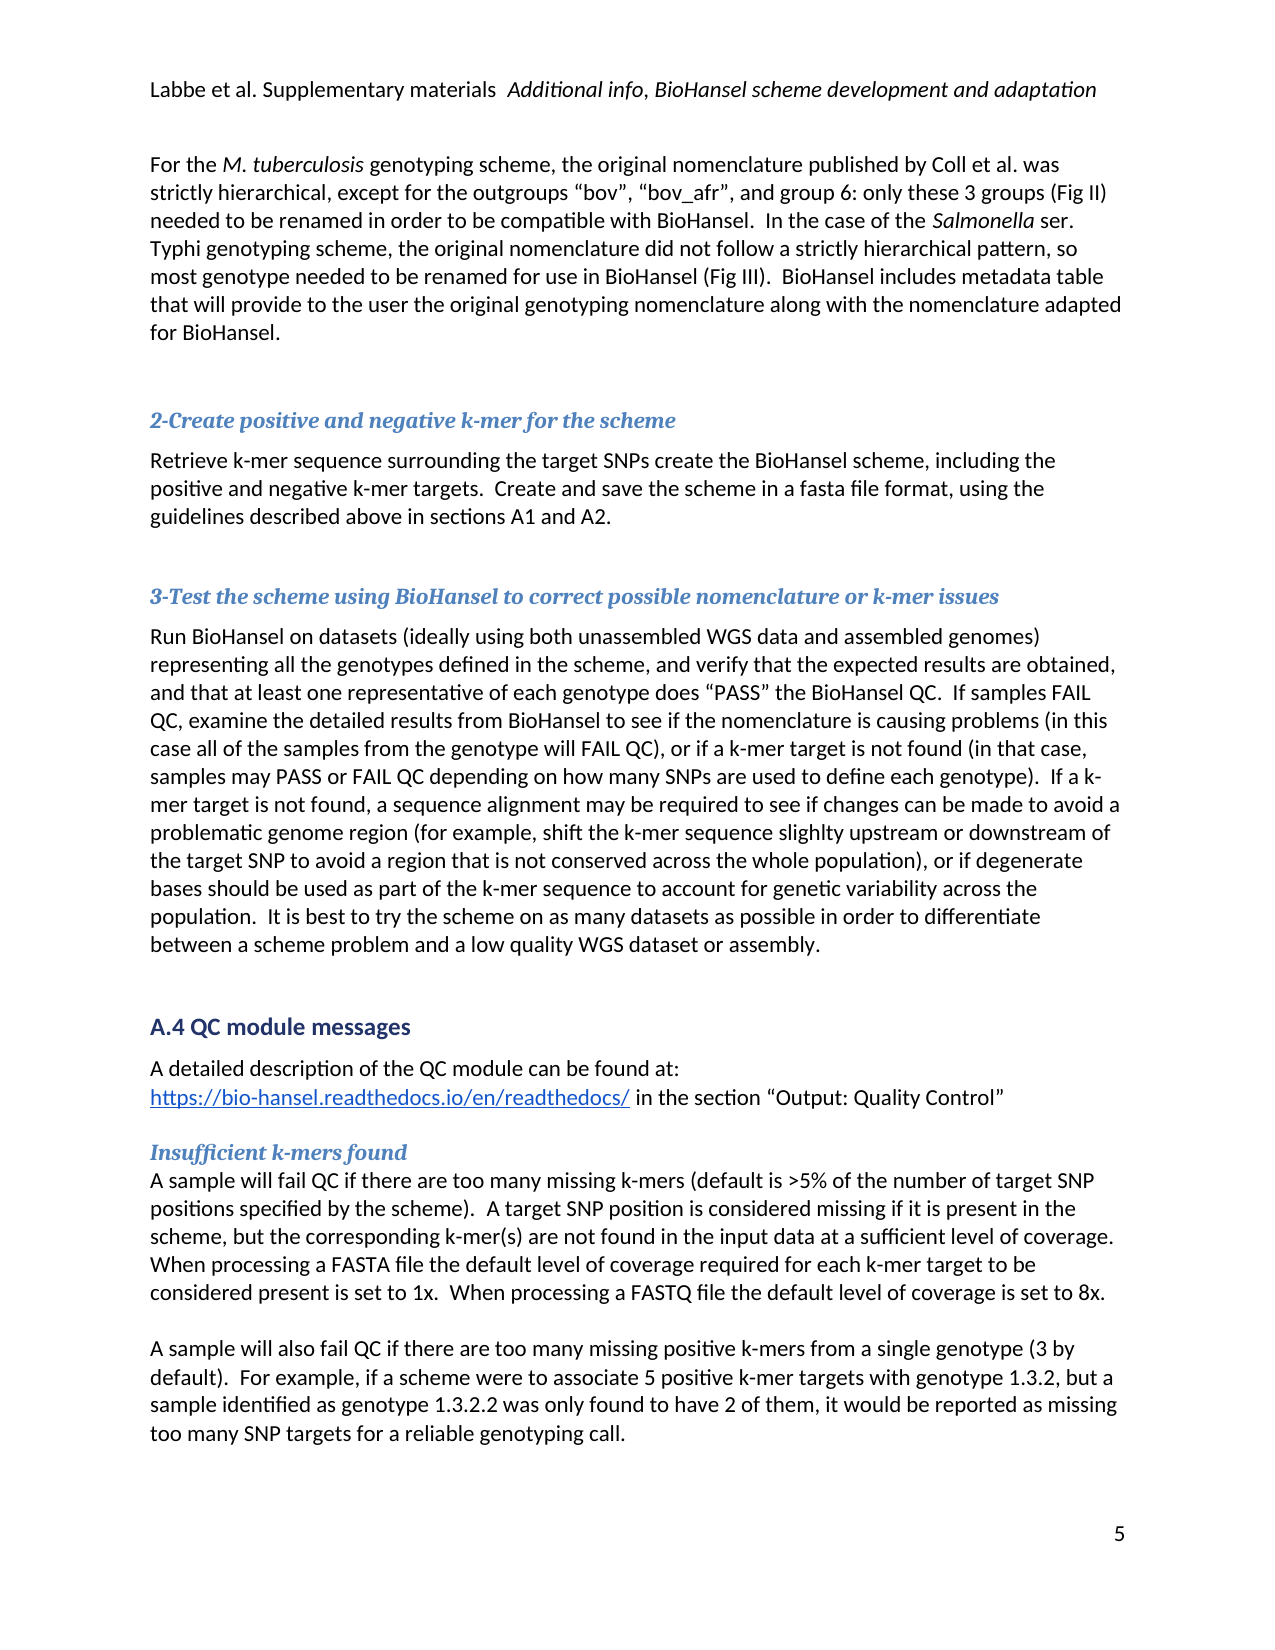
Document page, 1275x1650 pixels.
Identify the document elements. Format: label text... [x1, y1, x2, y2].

text Insufficient k-mers found [150, 1139, 1125, 1166]
text Retrieve k-mer sequence surrounding the target SNPs create the BioHansel scheme, including the positive and negative k-mer targets. Create and save the scheme in a fasta file format, using the guidelines described above in sections A1 and A2. [150, 446, 1125, 530]
text A sample will fail QC if there are too many missing k-mers (default is >5% of the number of target SNP positions specified by the scheme). A target SNP position is considered missing if it is present in the scheme, but the corresponding k-mer(s) are not found in the input data at a sufficient level of coverage. When processing a FASTA file the default level of coverage required for each k-mer target to be considered present is set to 1x. When processing a FASTQ file the default level of coverage is set to 8x. [150, 1166, 1125, 1306]
text 3-Test the scheme using BioHansel to correct possible nomenclature or k-mer issues [150, 583, 1125, 610]
text For the M. tuberculosis genotyping scheme, the original nomenclature published by Coll et al. was strictly hierarchical, except for the outgroups “bov”, “bov_afr”, and group 6: only these 3 groups (Fig II) needed to be renamed in order to be compatible with BioHansel. In the case of the Salmonella ser. Typhi genotyping scheme, the original nomenclature did not follow a strictly hierarchical pattern, so most genotype needed to be renamed for use in BioHansel (Fig III). BioHansel includes metadata table that will provide to the user the original genotyping nomenclature along with the nomenclature adapted for BioHansel. [150, 150, 1125, 346]
text A detailed description of the QC module can be found at: https://bio-hansel.readthedocs.io/en/readthedocs/ in the section “Output: Quality Control” [150, 1054, 1125, 1111]
text A.4 QC module messages [150, 1012, 1125, 1042]
text A sample will also fail QC if there are too many missing positive k-mers from a single genotype (3 by default). For example, if a scheme were to associate 5 positive k-mer targets with genotype 1.3.2, but a sample identified as genotype 1.3.2.2 was only found to have 2 of them, it would be reported as missing too many SNP targets for a reliable genotyping call. [150, 1334, 1125, 1447]
text 2-Create positive and negative k-mer for the scheme [150, 407, 1125, 434]
text Run BioHansel on datasets (ideally using both unassembled WGS data and assembled genomes) representing all the genotypes defined in the scheme, and verify that the expected results are obtained, and that at least one representative of each genotype does “PASS” the BioHansel QC. If samples FAIL QC, examine the detailed results from BioHansel to see if the nomenclature is causing problems (in this case all of the samples from the genotype will FAIL QC), or if a k-mer target is not found (in that case, samples may PASS or FAIL QC depending on how many SNPs are used to define each genotype). If a k-mer target is not found, a sequence alignment may be required to see if changes can be made to avoid a problematic genome region (for example, shift the k-mer sequence slighlty upstream or downstream of the target SNP to avoid a region that is not conserved across the whole population), or if degenerate bases should be used as part of the k-mer sequence to account for genetic variability across the population. It is best to try the scheme on as many datasets as possible in order to differentiate between a scheme problem and a low quality WGS dataset or assembly. [150, 622, 1125, 958]
